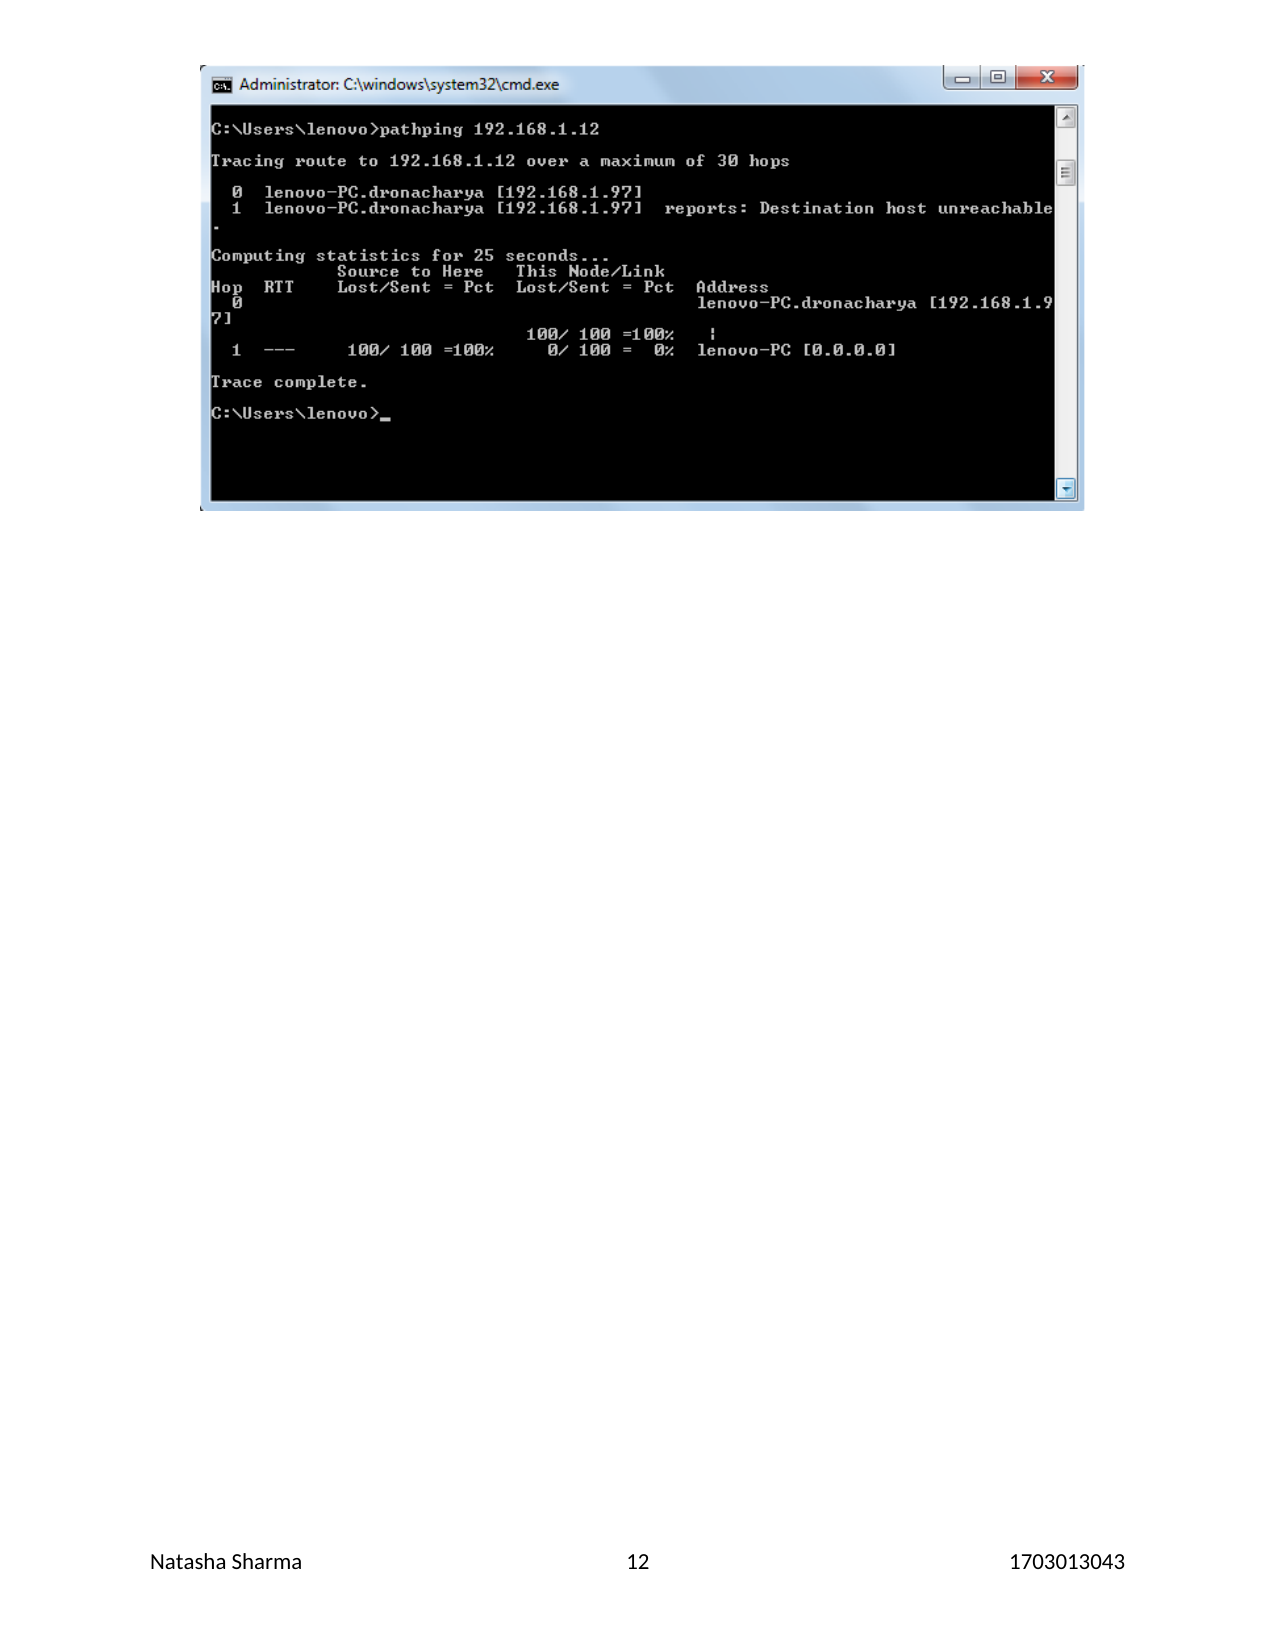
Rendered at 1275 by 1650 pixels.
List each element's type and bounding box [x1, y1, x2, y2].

picture [200, 65, 1085, 511]
